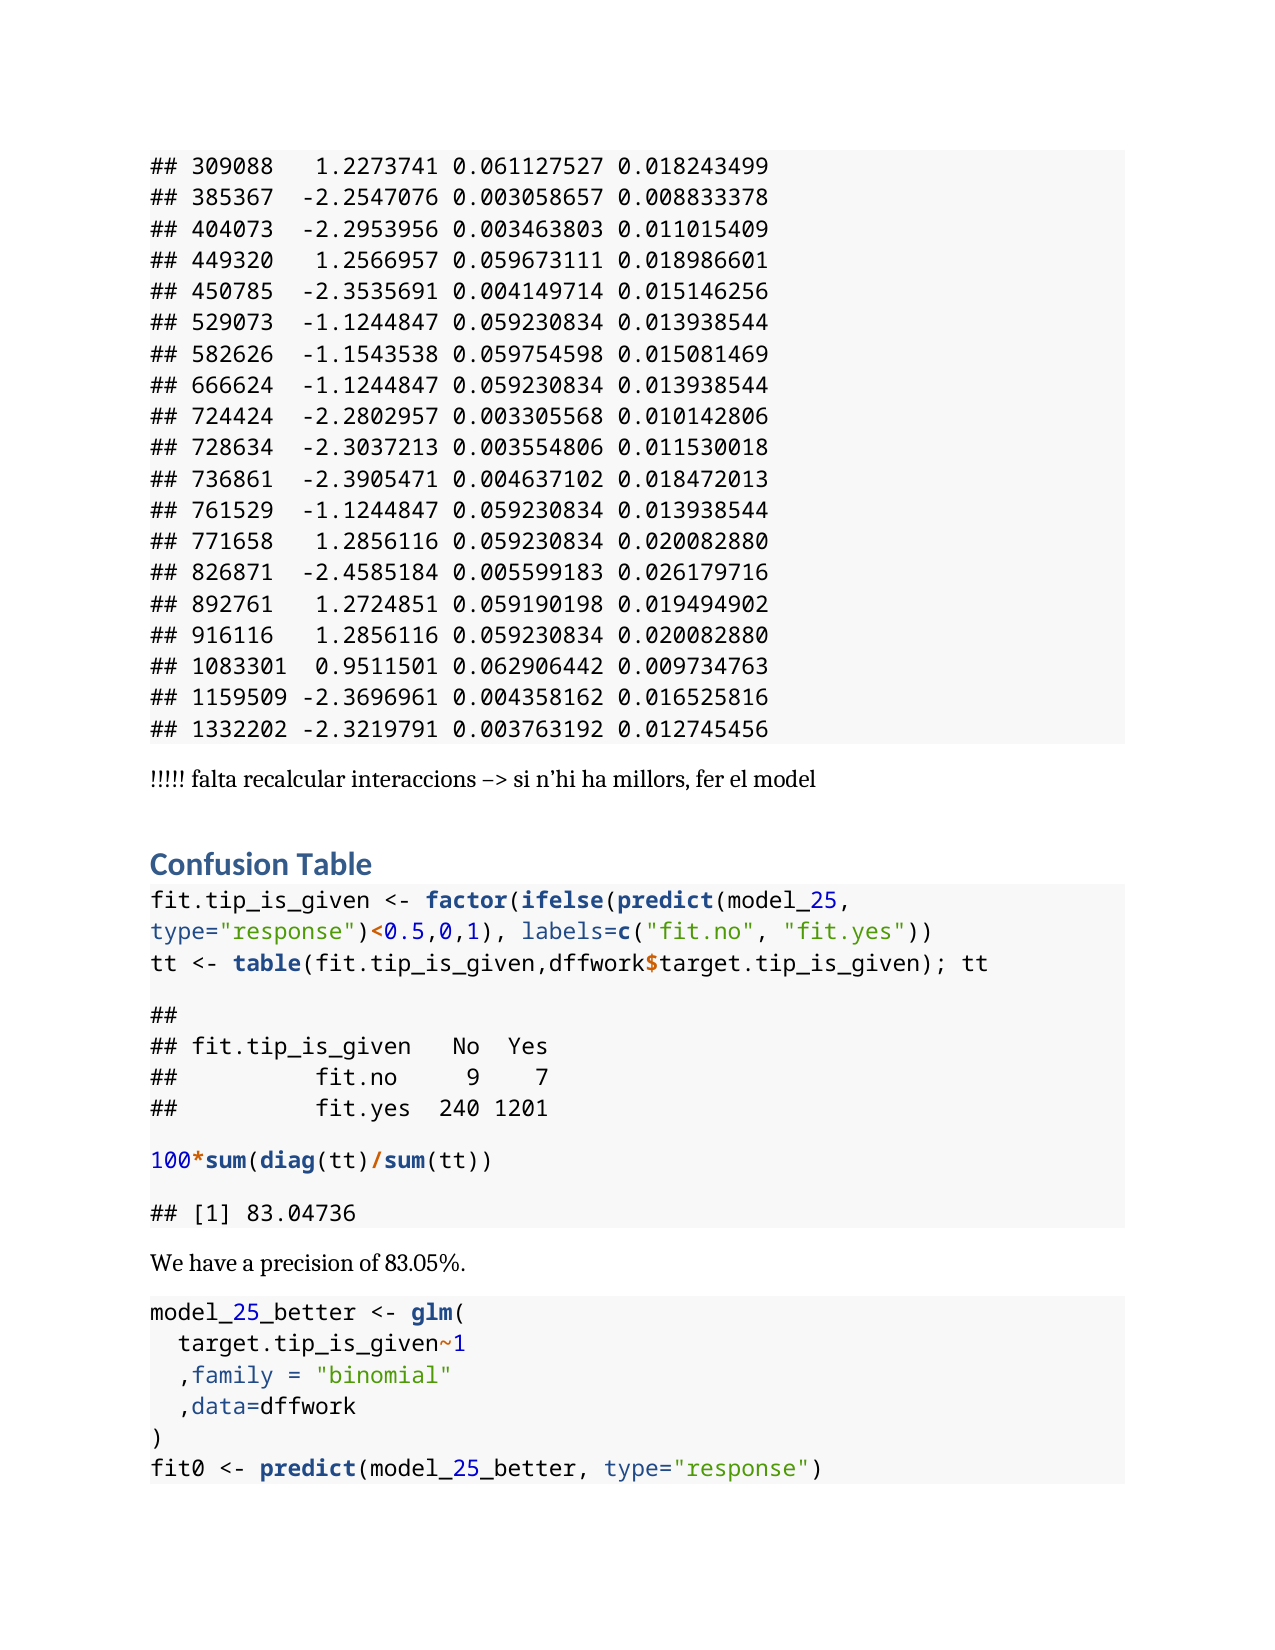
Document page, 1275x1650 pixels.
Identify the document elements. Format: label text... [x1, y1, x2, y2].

text fit.tip_is_given <- factor(ifelse(predict(model_25, type="response")<0.5,0,1), labels=c("fit.no", "fit.yes")) tt <- table(fit.tip_is_given,dffwork$target.tip_is_given); tt [851, 884, 1125, 978]
text ## ## fit.tip_is_given No Yes ## fit.no 9 7 ## fit.yes 240 1201 [150, 999, 1125, 1124]
text We have a precision of 83.05%. [150, 1249, 1125, 1277]
text ## [1] 83.04736 [150, 1197, 1125, 1228]
text !!!!! falta recalcular interaccions –> si n’hi ha millors, fer el model [150, 764, 1125, 793]
subtitle Confusion Table [150, 843, 1125, 884]
text 100*sum(diag(tt)/sum(tt)) [150, 1144, 1125, 1176]
